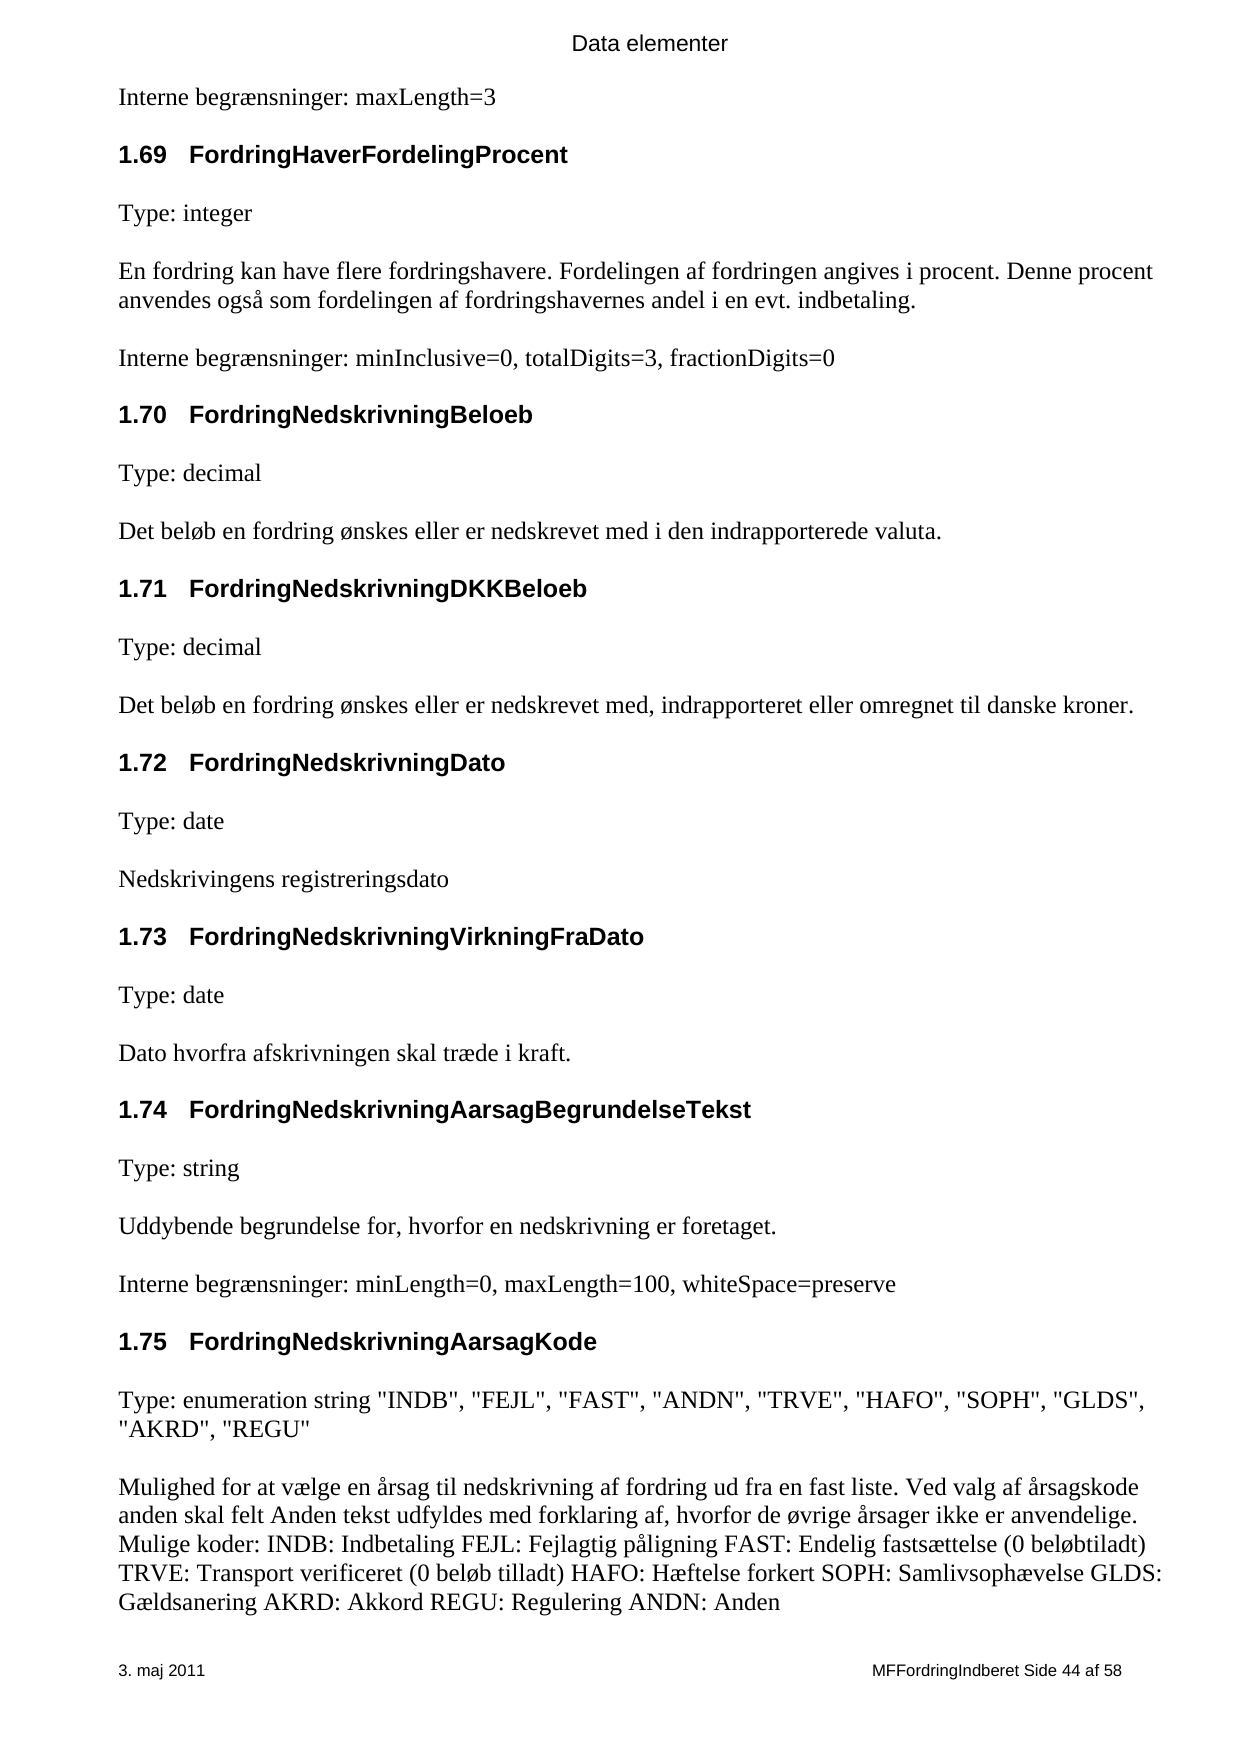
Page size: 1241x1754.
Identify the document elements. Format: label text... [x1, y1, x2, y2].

text Interne begrænsninger: minInclusive=0, totalDigits=3, fractionDigits=0 [118, 343, 1181, 371]
text Type: decimal [118, 632, 1181, 661]
text Interne begrænsninger: maxLength=3 [118, 82, 1181, 111]
text Interne begrænsninger: minLength=0, maxLength=100, whiteSpace=preserve [118, 1269, 1181, 1298]
text Nedskrivingens registreringsdato [118, 864, 1181, 893]
text Mulighed for at vælge en årsag til nedskrivning af fordring ud fra en fast liste. Ved valg af årsagskode anden skal felt Anden tekst udfyldes med forklaring af, hvorfor de øvrige årsager ikke er anvendelige. Mulige koder: INDB: Indbetaling FEJL: Fejlagtig påligning FAST: Endelig fastsættelse (0 beløbtiladt) TRVE: Transport verificeret (0 beløb tilladt) HAFO: Hæftelse forkert SOPH: Samlivsophævelse GLDS: Gældsanering AKRD: Akkord REGU: Regulering ANDN: Anden [118, 1472, 1181, 1616]
text Uddybende begrundelse for, hvorfor en nedskrivning er foretaget. [118, 1211, 1181, 1240]
subtitle FordringHaverFordelingProcent [118, 140, 1181, 169]
text Det beløb en fordring ønskes eller er nedskrevet med i den indrapporterede valuta. [118, 516, 1181, 545]
text Type: string [118, 1153, 1181, 1182]
text Type: date [118, 980, 1181, 1008]
text Det beløb en fordring ønskes eller er nedskrevet med, indrapporteret eller omregnet til danske kroner. [118, 690, 1181, 719]
subtitle FordringNedskrivningDKKBeloeb [118, 574, 1181, 603]
text Type: integer [118, 198, 1181, 227]
subtitle FordringNedskrivningAarsagBegrundelseTekst [118, 1096, 1181, 1124]
subtitle FordringNedskrivningAarsagKode [118, 1327, 1181, 1356]
subtitle FordringNedskrivningVirkningFraDato [118, 922, 1181, 951]
text Type: decimal [118, 458, 1181, 487]
subtitle FordringNedskrivningDato [118, 748, 1181, 777]
text En fordring kan have flere fordringshavere. Fordelingen af fordringen angives i procent. Denne procent anvendes også som fordelingen af fordringshavernes andel i en evt. indbetaling. [118, 256, 1181, 313]
text Type: date [118, 806, 1181, 835]
text Dato hvorfra afskrivningen skal træde i kraft. [118, 1038, 1181, 1066]
subtitle FordringNedskrivningBeloeb [118, 401, 1181, 429]
text Type: enumeration string "INDB", "FEJL", "FAST", "ANDN", "TRVE", "HAFO", "SOPH", "GLDS", "AKRD", "REGU" [118, 1385, 1181, 1443]
